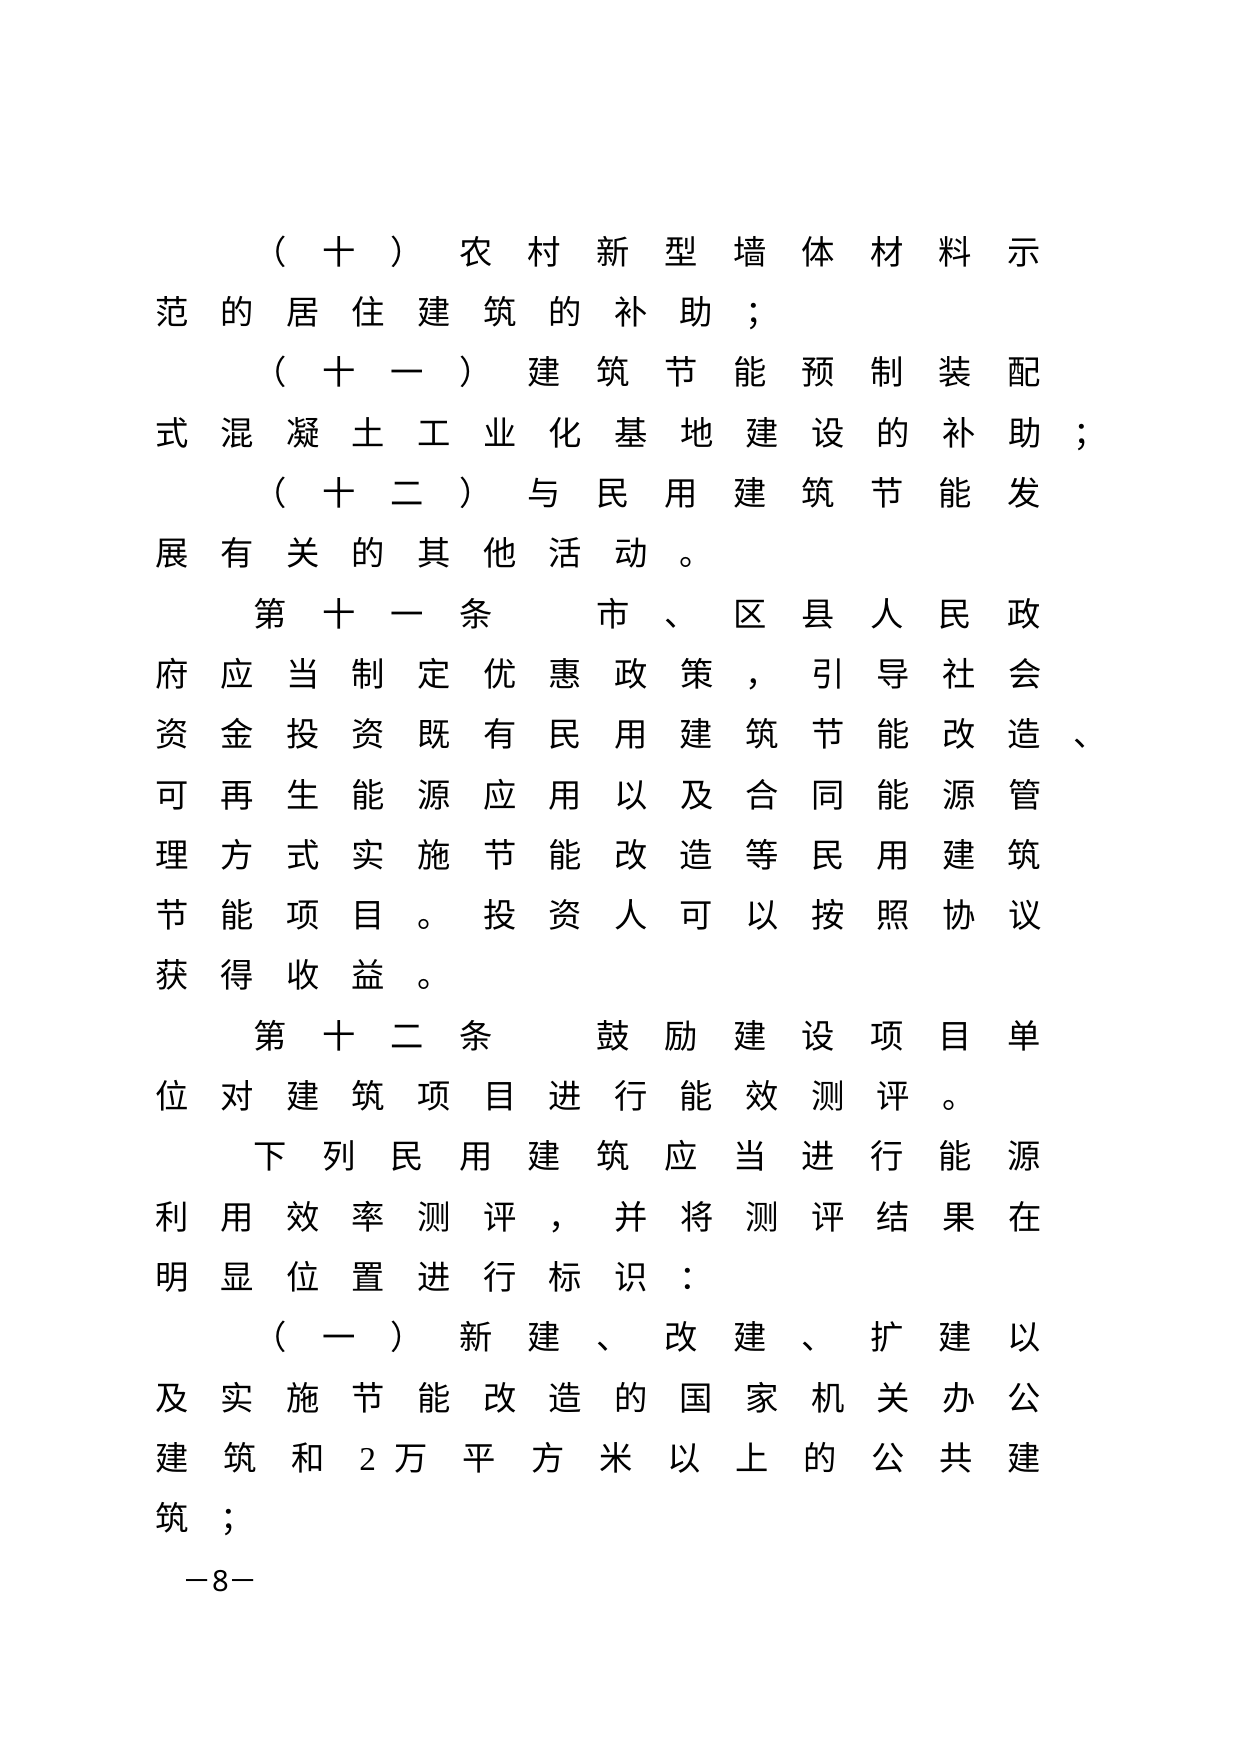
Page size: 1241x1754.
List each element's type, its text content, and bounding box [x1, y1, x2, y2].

text （十二）与民用建筑节能发展有关的其他活动。 [155, 461, 1073, 581]
text （一）新建、改建、扩建以及实施节能改造的国家机关办公建筑和2万平方米以上的公共建筑； [155, 1305, 1073, 1546]
text （十）农村新型墙体材料示范的居住建筑的补助； [155, 219, 1073, 340]
text 第十一条 市、区县人民政府应当制定优惠政策，引导社会资金投资既有民用建筑节能改造、可再生能源应用以及合同能源管理方式实施节能改造等民用建筑节能项目。投资人可以按照协议获得收益。 [155, 581, 1073, 1003]
text 第十二条 鼓励建设项目单位对建筑项目进行能效测评。 [155, 1003, 1073, 1124]
text （十一）建筑节能预制装配式混凝土工业化基地建设的补助； [155, 340, 1073, 461]
text 下列民用建筑应当进行能源利用效率测评，并将测评结果在明显位置进行标识： [155, 1124, 1073, 1305]
